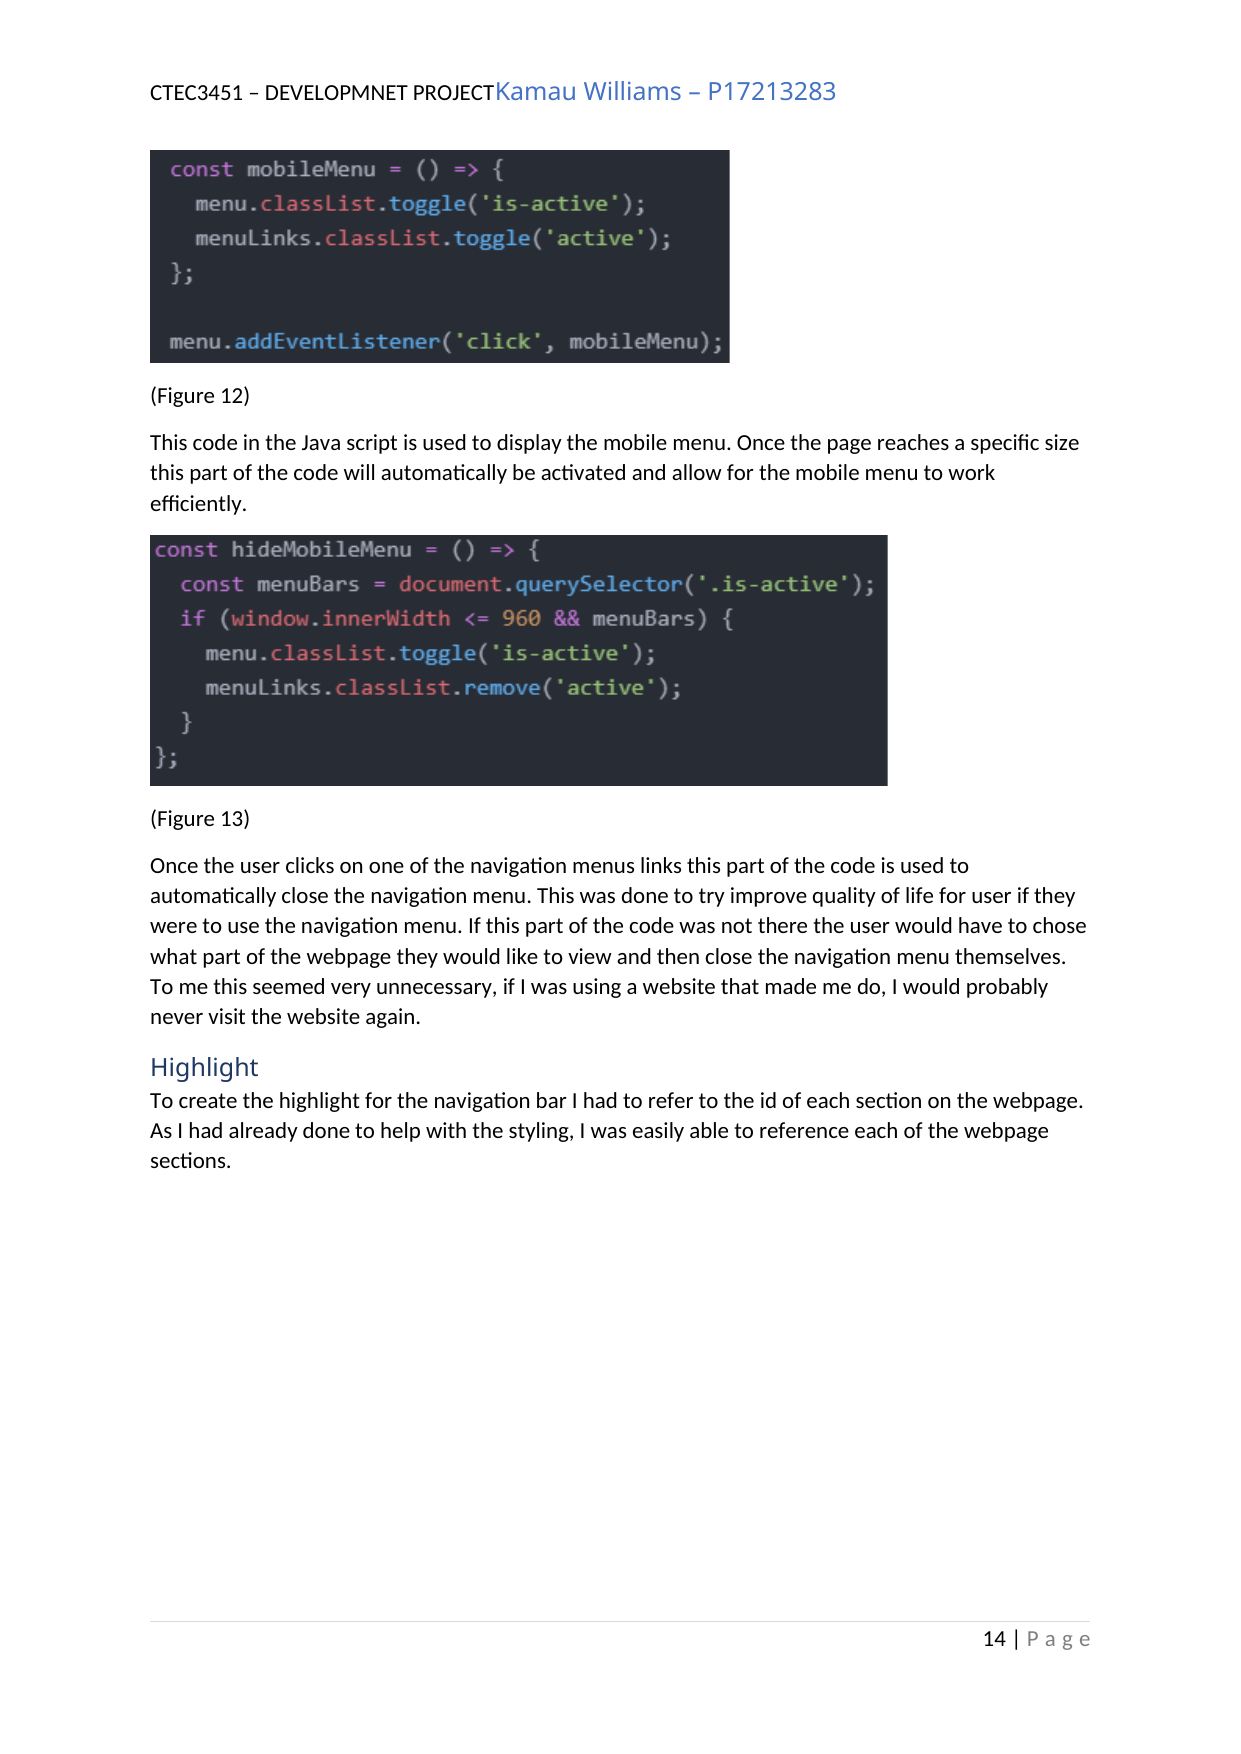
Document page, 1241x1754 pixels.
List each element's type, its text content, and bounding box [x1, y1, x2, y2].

subtitle Highlight [150, 1049, 1090, 1083]
text Once the user clicks on one of the navigation menus links this part of the code is used to automatically close the navigation menu. This was done to try improve quality of life for user if they were to use the navigation menu. If this part of the code was not there the user would have to chose what part of the webpage they would like to view and then close the navigation menu themselves. To me this seemed very unnecessary, if I was using a website that made me do, I would probably never visit the website again. [150, 851, 1090, 1030]
picture [150, 535, 888, 786]
text To create the highlight for the navigation bar I had to refer to the id of each section on the webpage. As I had already done to help with the styling, I was easily able to reference each of the webpage sections. [150, 1086, 1090, 1174]
picture [150, 150, 730, 363]
text (Figure 12) [150, 381, 1090, 409]
text This code in the Java script is used to display the mobile menu. Once the page reaches a specific size this part of the code will automatically be activated and allow for the mobile menu to work efficiently. [150, 428, 1090, 517]
text (Figure 13) [150, 804, 1090, 832]
